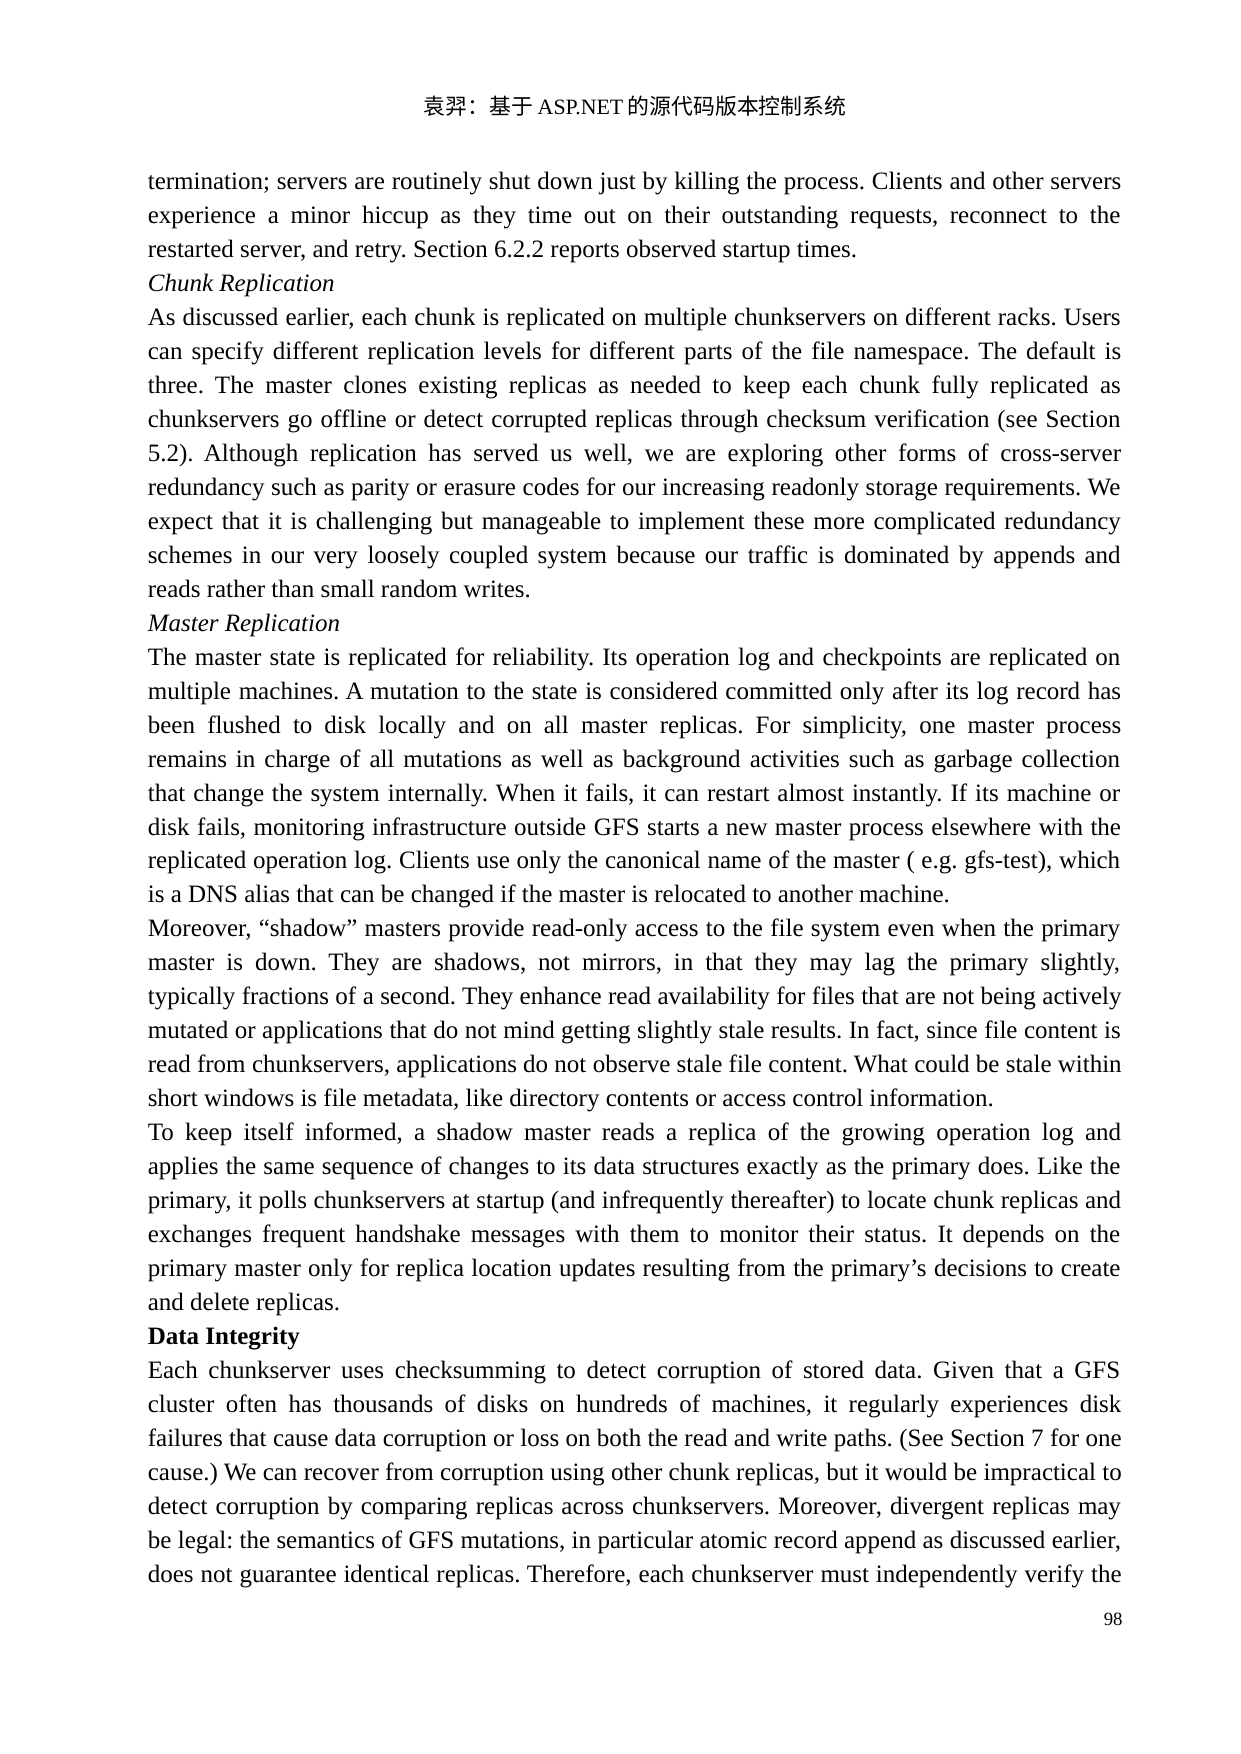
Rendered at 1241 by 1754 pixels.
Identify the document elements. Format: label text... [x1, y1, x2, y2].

text Chunk Replication [148, 266, 1122, 300]
text Moreover, “shadow” masters provide read-only access to the file system even when the primary master is down. They are shadows, not mirrors, in that they may lag the primary slightly, typically fractions of a second. They enhance read availability for files that are not being actively mutated or applications that do not mind getting slightly stale results. In fact, since file content is read from chunkservers, applications do not observe stale file content. What could be stale within short windows is file metadata, like directory contents or access control information. [148, 911, 1122, 1115]
text To keep itself informed, a shadow master reads a replica of the growing operation log and applies the same sequence of changes to its data structures exactly as the primary does. Like the primary, it polls chunkservers at startup (and infrequently thereafter) to locate chunk replicas and exchanges frequent handshake messages with them to monitor their status. It depends on the primary master only for replica location updates resulting from the primary’s decisions to create and delete replicas. [148, 1115, 1122, 1318]
text The master state is replicated for reliability. Its operation log and checkpoints are replicated on multiple machines. A mutation to the state is considered committed only after its log record has been flushed to disk locally and on all master replicas. For simplicity, one master process remains in charge of all mutations as well as background activities such as garbage collection that change the system internally. When it fails, it can restart almost instantly. If its machine or disk fails, monitoring infrastructure outside GFS starts a new master process elsewhere with the replicated operation log. Clients use only the canonical name of the master ( e.g. gfs-test), which is a DNS alias that can be changed if the master is relocated to another machine. [148, 639, 1122, 911]
text Data Integrity [148, 1318, 1122, 1352]
text Master Replication [148, 605, 1122, 639]
